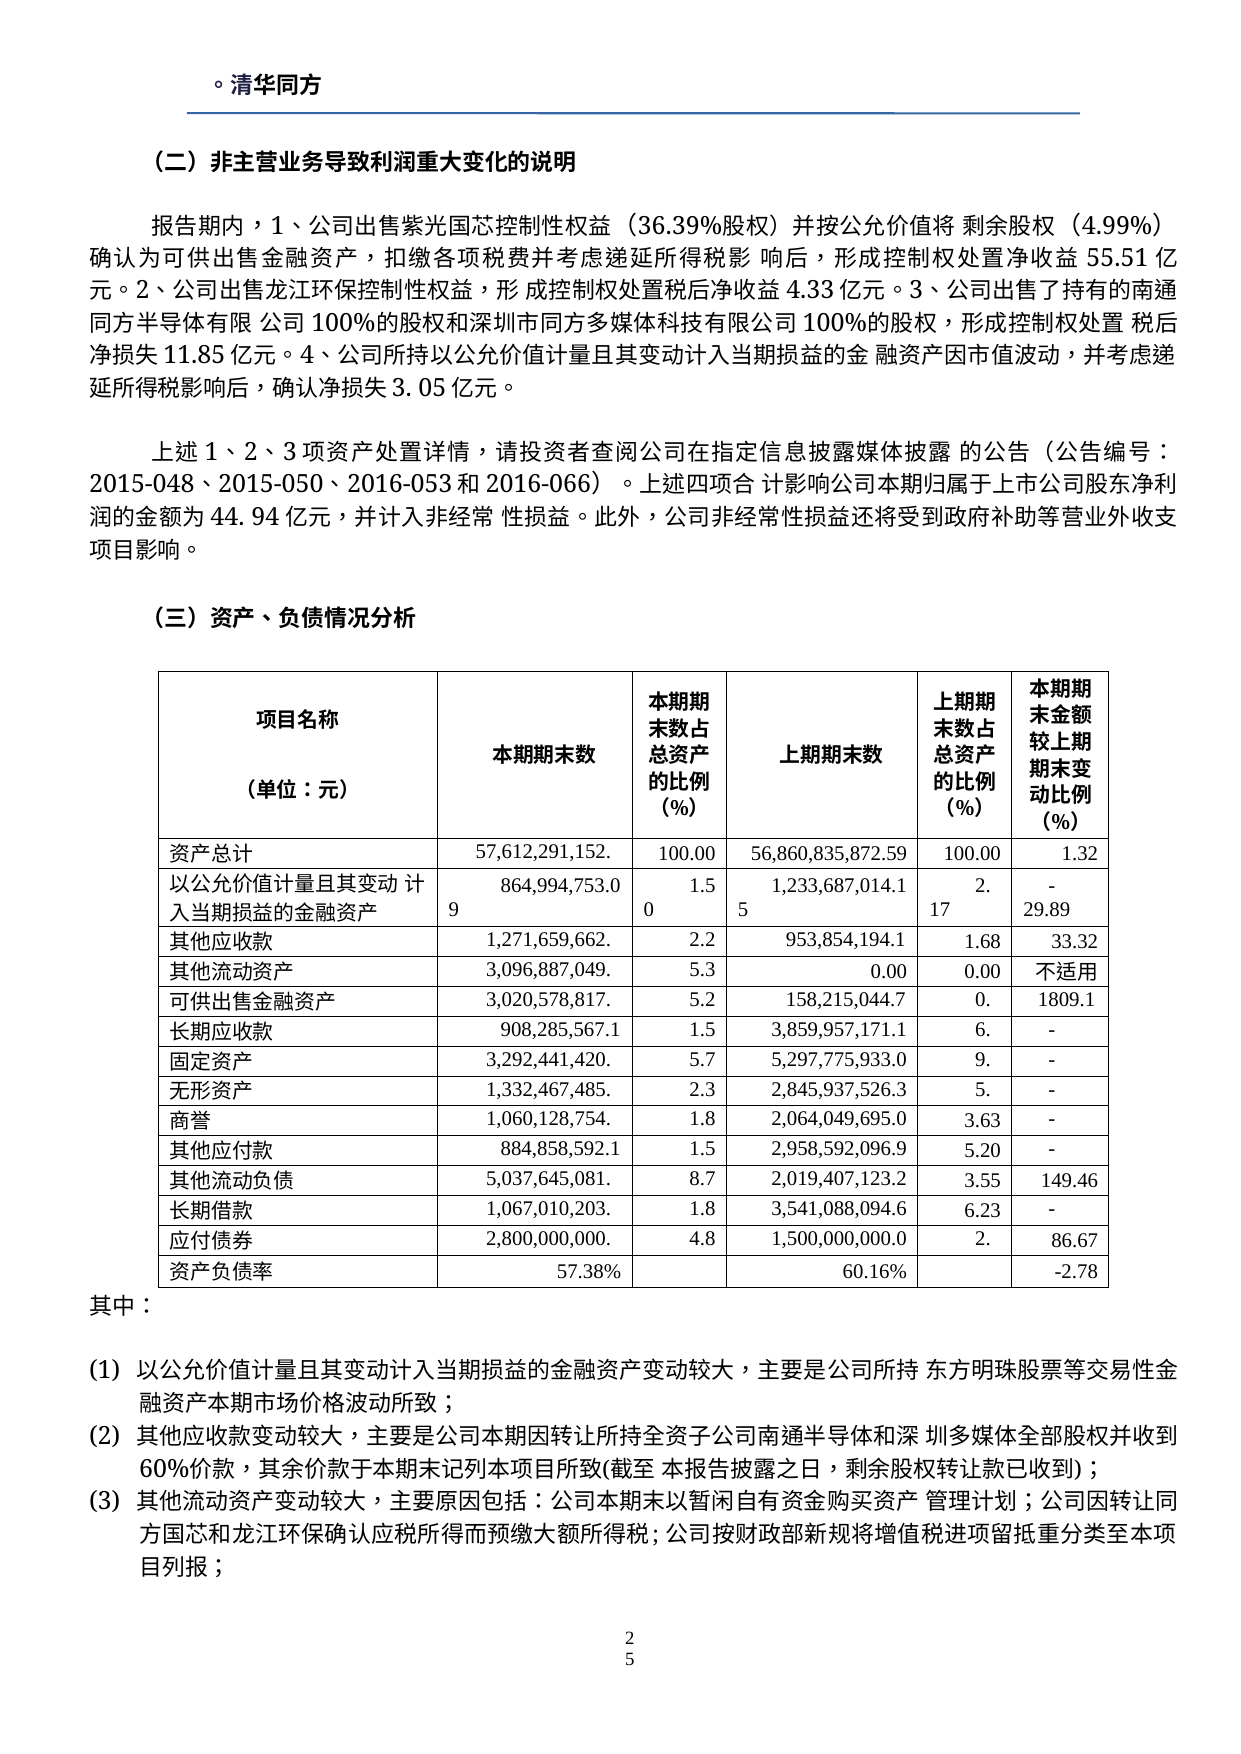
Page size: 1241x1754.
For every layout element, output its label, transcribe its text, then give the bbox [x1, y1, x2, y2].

table_cell 其他流动资产 [159, 957, 437, 986]
table_cell 5.71 [633, 1047, 726, 1076]
table_cell 149.46 [1012, 1166, 1108, 1195]
table_cell 100.00 [633, 839, 726, 867]
table_cell 1.54 [633, 1136, 726, 1165]
table_cell 2,019,407,123.29 [727, 1166, 917, 1195]
table_cell -70.09 [1012, 1136, 1108, 1165]
text （三）资产、负债情况分析 [89, 602, 1178, 633]
table_cell 1.50 [633, 869, 726, 926]
text 上述1、2、3项资产处置详情，请投资者查阅公司在指定信息披露媒体披露 的公告（公告编号：2015-048、2015-050、2016-053和2016-066）。上述四项合 计影响公司本期归属于上市公司股东净利润的金额为44. 94亿元，并计入非经常 性损益。此外，公司非经常性损益还将受到政府补助等营业外收支项目影响。 [89, 434, 1178, 565]
table_cell 57.38% [438, 1256, 632, 1287]
table_cell 3,096,887,049.00 [438, 957, 632, 986]
table_cell 1,233,687,014.15 [727, 869, 917, 926]
table_cell 1.84 [633, 1106, 726, 1135]
table_cell 不适用 [1012, 957, 1108, 986]
table_cell 其他流动负债 [159, 1166, 437, 1195]
table_cell 86.67 [1012, 1226, 1108, 1255]
table_cell 1.68 [918, 927, 1011, 956]
list 其他应收款变动较大，主要是公司本期因转让所持全资子公司南通半导体和深 圳多媒体全部股权并收到60%价款，其余价款于本期末记列本项目所致(截至 本报告披露之日，剩余股权转让款已收到)； [89, 1418, 1178, 1484]
table_cell 2.17 [918, 869, 1011, 926]
table_cell 1.58 [633, 1017, 726, 1046]
list 以公允价值计量且其变动计入当期损益的金融资产变动较大，主要是公司所持 东方明珠股票等交易性金融资产本期市场价格波动所致； [89, 1352, 1178, 1418]
table_cell 864,994,753.09 [438, 869, 632, 926]
table_cell 长期借款 [159, 1196, 437, 1225]
table_cell 158,215,044.75 [727, 987, 917, 1016]
table_cell [918, 1256, 1011, 1287]
table_cell 56,860,835,872.59 [727, 839, 917, 867]
table_cell 9.32 [918, 1047, 1011, 1076]
table_header 本期期末数 [438, 672, 632, 837]
table_cell 5.24 [633, 987, 726, 1016]
table_cell 5,037,645,081.98 [438, 1166, 632, 1195]
table_cell 3.63 [918, 1106, 1011, 1135]
text 报告期内，1、公司出售紫光国芯控制性权益（36.39%股权）并按公允价值将 剩余股权（4.99%）确认为可供出售金融资产，扣缴各项税费并考虑递延所得税影 响后，形成控制权处置净收益55.51亿元。2、公司出售龙江环保控制性权益，形 成控制权处置税后净收益4.33亿元。3、公司出售了持有的南通同方半导体有限 公司100%的股权和深圳市同方多媒体科技有限公司100%的股权，形成控制权处置 税后净损失11.85亿元。4、公司所持以公允价值计量且其变动计入当期损益的金 融资产因市值波动，并考虑递延所得税影响后，确认净损失3. 05亿元。 [89, 208, 1178, 403]
table_cell 908,285,567.16 [438, 1017, 632, 1046]
text （二）非主营业务导致利润重大变化的说明 [89, 144, 1178, 177]
table_cell -53.18 [1012, 1077, 1108, 1105]
list 其他流动资产变动较大，主要原因包括：公司本期末以暂闲自有资金购买资产 管理计划；公司因转让同方国芯和龙江环保确认应税所得而预缴大额所得税; 公司按财政部新规将增值税进项留抵重分类至本项目列报； [89, 1484, 1178, 1582]
table_header 本期期 末金额 较上期 期末变 动比例 （%） [1012, 672, 1108, 837]
table_cell 其他应收款 [159, 927, 437, 956]
table_header 上期期末数 [727, 672, 917, 837]
table_cell 1.85 [633, 1196, 726, 1225]
table_cell 4.86 [633, 1226, 726, 1255]
table_cell 5.01 [918, 1077, 1011, 1105]
table_cell 以公允价值计量且其变动 计入当期损益的金融资产 [159, 869, 437, 926]
table_cell 商誉 [159, 1106, 437, 1135]
table_cell 可供出售金融资产 [159, 987, 437, 1016]
table_cell 2,845,937,526.38 [727, 1077, 917, 1105]
table_cell 100.00 [918, 839, 1011, 867]
table_cell 1809.16 [1012, 987, 1108, 1016]
table_header 项目名称 （单位：元） [159, 672, 437, 837]
table_cell 8.74 [633, 1166, 726, 1195]
table_cell 1,332,467,485.71 [438, 1077, 632, 1105]
table_cell 3.55 [918, 1166, 1011, 1195]
table_cell [633, 1256, 726, 1287]
table_cell 2.21 [633, 927, 726, 956]
table_cell 0.00 [727, 957, 917, 986]
table_cell 3,859,957,171.15 [727, 1017, 917, 1046]
table_cell 1,067,010,203.66 [438, 1196, 632, 1225]
table_cell 884,858,592.17 [438, 1136, 632, 1165]
table_cell -69.87 [1012, 1196, 1108, 1225]
text 其中： [89, 1288, 1178, 1321]
table_cell -76.47 [1012, 1017, 1108, 1046]
table_cell 953,854,194.17 [727, 927, 917, 956]
table_cell 2.31 [633, 1077, 726, 1105]
table_cell 57,612,291,152.56 [438, 839, 632, 867]
table_header 本期期 末数占 总资产 的比例 （%） [633, 672, 726, 837]
table_cell -29.89 [1012, 869, 1108, 926]
table_cell 资产负债率 [159, 1256, 437, 1287]
table_cell 6.79 [918, 1017, 1011, 1046]
table_cell 其他应付款 [159, 1136, 437, 1165]
table_header 上期期 末数占 总资产 的比例 （%） [918, 672, 1011, 837]
table_cell 2.64 [918, 1226, 1011, 1255]
table_cell 2,958,592,096.96 [727, 1136, 917, 1165]
table_cell 3,020,578,817.78 [438, 987, 632, 1016]
table_cell 资产总计 [159, 839, 437, 867]
table_cell -37.85 [1012, 1047, 1108, 1076]
table_cell 0.28 [918, 987, 1011, 1016]
table_cell 2,800,000,000.00 [438, 1226, 632, 1255]
table_cell 固定资产 [159, 1047, 437, 1076]
table_cell 60.16% [727, 1256, 917, 1287]
table_cell 应付债券 [159, 1226, 437, 1255]
table_cell 2,064,049,695.08 [727, 1106, 917, 1135]
table_cell 1.32 [1012, 839, 1108, 867]
table_cell -2.78 [1012, 1256, 1108, 1287]
table_cell 5,297,775,933.06 [727, 1047, 917, 1076]
table_cell 1,500,000,000.00 [727, 1226, 917, 1255]
table_cell 长期应收款 [159, 1017, 437, 1046]
table_cell 1,060,128,754.25 [438, 1106, 632, 1135]
table_cell 1,271,659,662.12 [438, 927, 632, 956]
table_cell 3,292,441,420.70 [438, 1047, 632, 1076]
table_cell 3,541,088,094.61 [727, 1196, 917, 1225]
table_cell 0.00 [918, 957, 1011, 986]
table_cell 6.23 [918, 1196, 1011, 1225]
table_cell 5.38 [633, 957, 726, 986]
table_cell 33.32 [1012, 927, 1108, 956]
table_cell 5.20 [918, 1136, 1011, 1165]
table_cell -48.64 [1012, 1106, 1108, 1135]
table_cell 无形资产 [159, 1077, 437, 1105]
